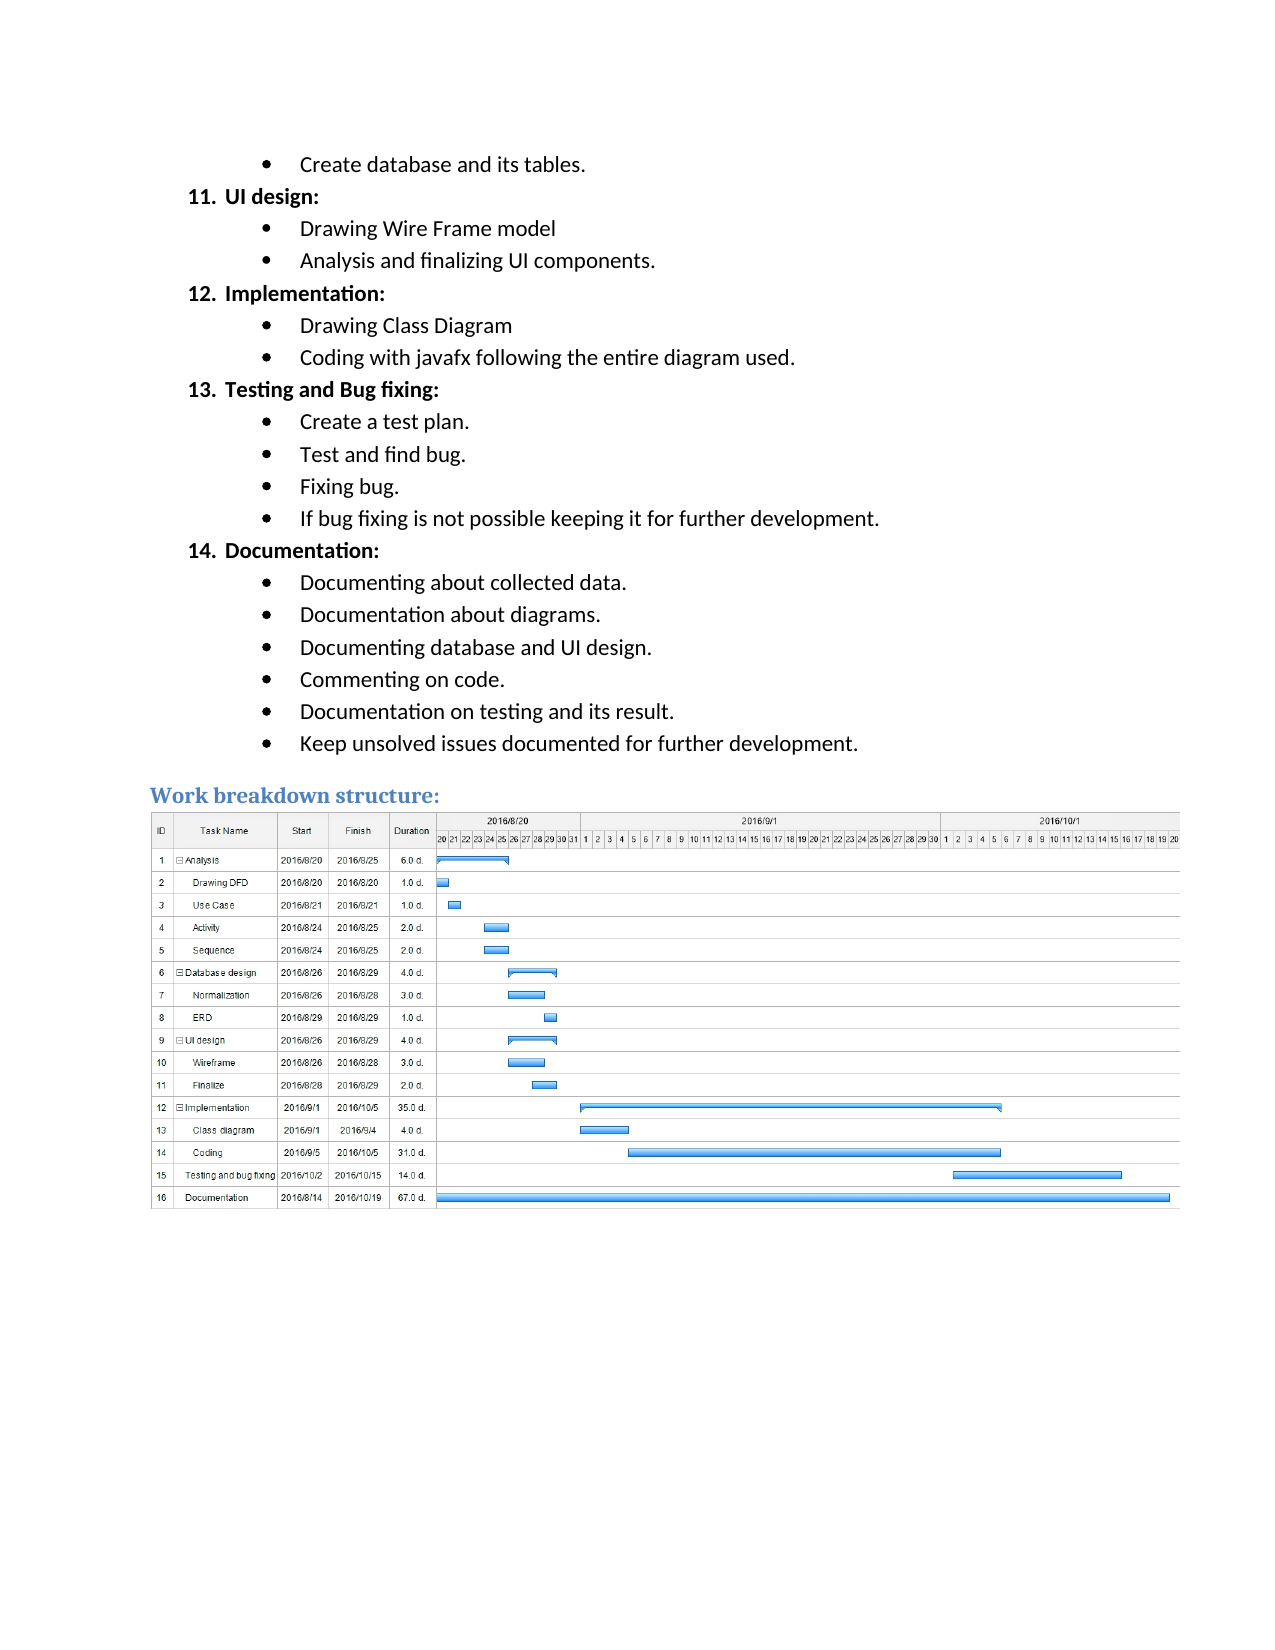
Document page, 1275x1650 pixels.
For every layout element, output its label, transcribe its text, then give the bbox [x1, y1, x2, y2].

list Drawing Class Diagram [262, 311, 1125, 339]
list Drawing Wire Frame model [262, 214, 1125, 242]
list Documenting about collected data. [262, 568, 1125, 596]
list Analysis and finalizing UI components. [262, 247, 1125, 274]
list Commenting on code. [262, 665, 1125, 693]
list Documentation about diagrams. [262, 601, 1125, 629]
list Documentation on testing and its result. [262, 697, 1125, 725]
list UI design: [187, 182, 1125, 210]
list Fixing bug. [262, 472, 1125, 500]
list Test and find bug. [262, 440, 1125, 468]
list Coding with javafx following the entire diagram used. [262, 343, 1125, 371]
list Testing and Bug fixing: [187, 375, 1125, 403]
picture [150, 812, 1180, 1209]
list Create database and its tables. [262, 150, 1125, 178]
list Documentation: [187, 536, 1125, 564]
list Keep unsolved issues documented for further development. [262, 729, 1125, 757]
list Documenting database and UI design. [262, 633, 1125, 661]
subtitle Work breakdown structure: [150, 782, 1125, 809]
list If bug fixing is not possible keeping it for further development. [262, 504, 1125, 532]
list Create a test plan. [262, 407, 1125, 436]
list Implementation: [187, 279, 1125, 307]
